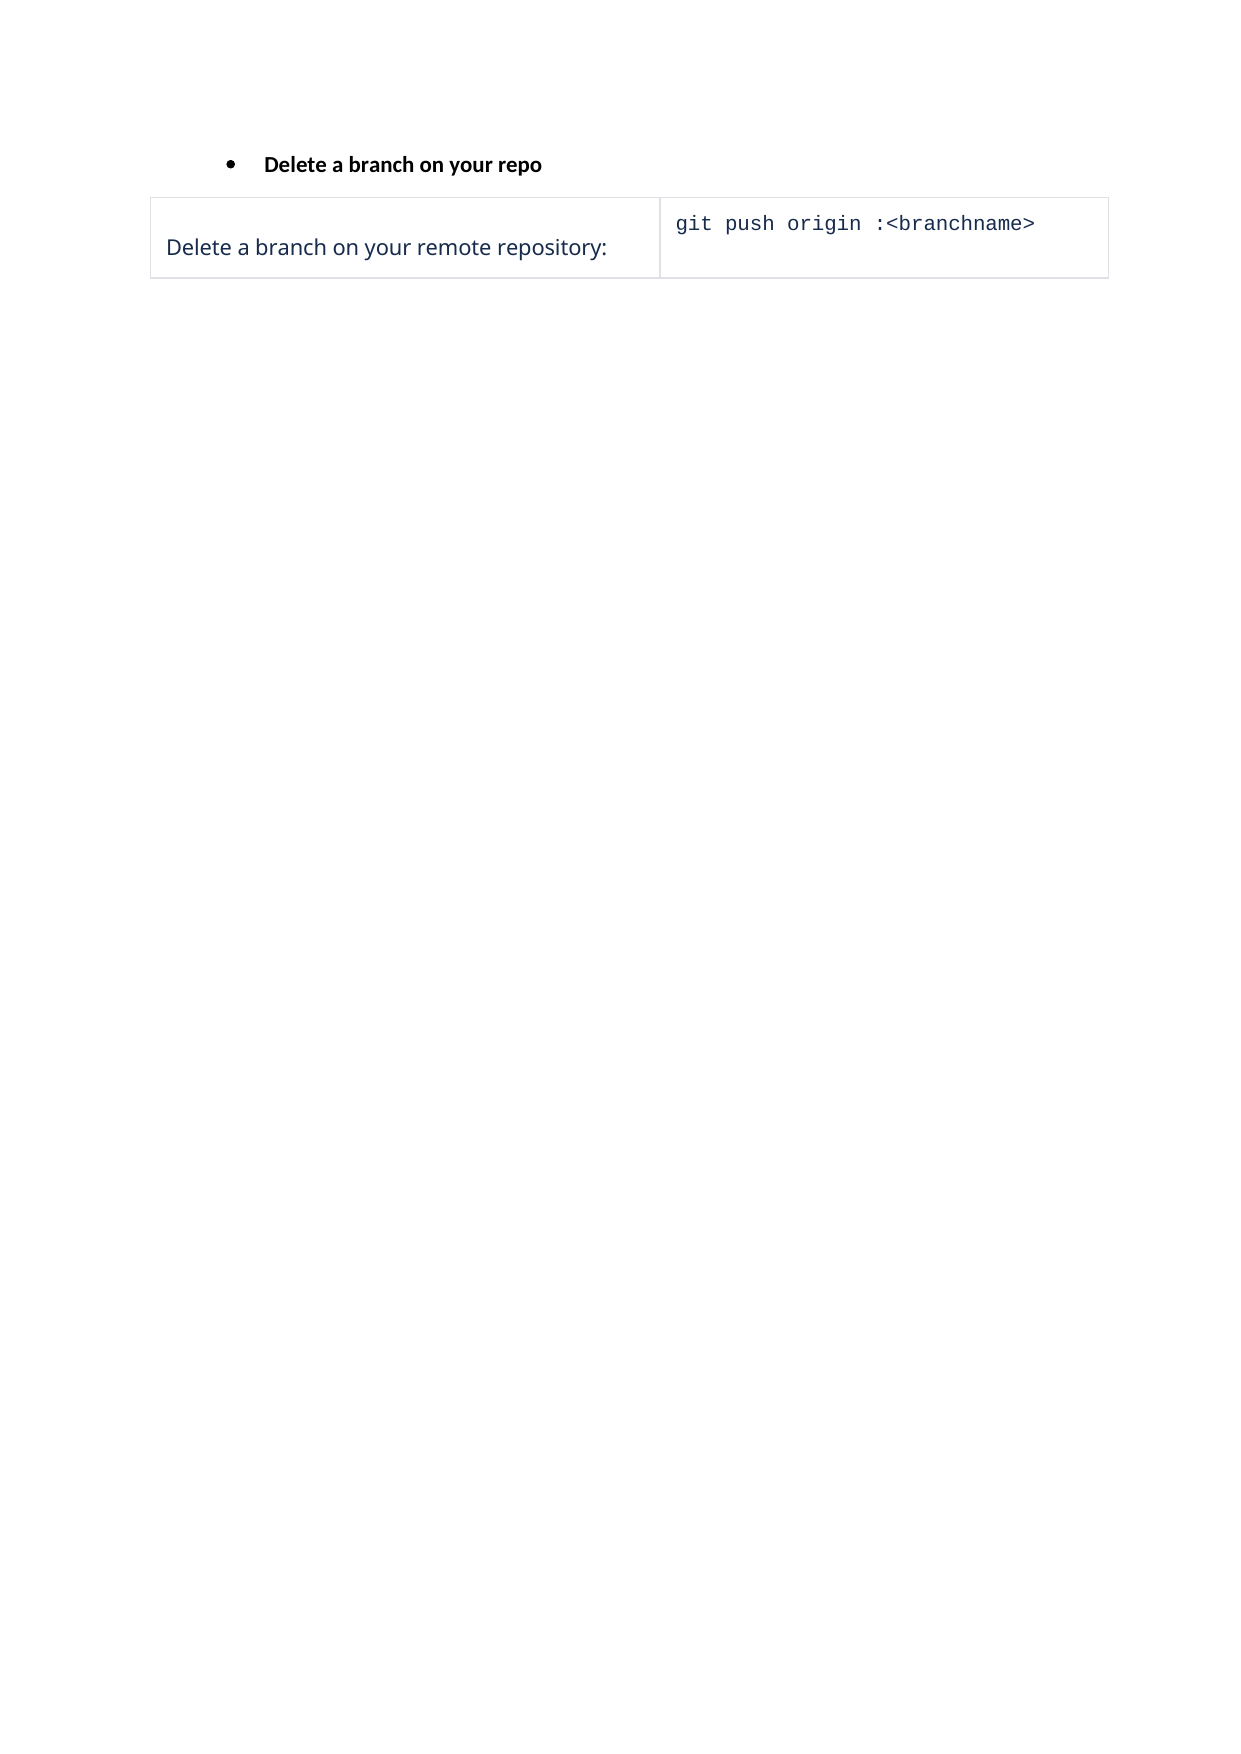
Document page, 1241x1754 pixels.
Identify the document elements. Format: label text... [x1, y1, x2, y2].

table_header Delete a branch on your remote repository: [151, 198, 659, 277]
table_header git push origin :<branchname> [661, 198, 1108, 277]
list Delete a branch on your repo [227, 150, 1090, 178]
